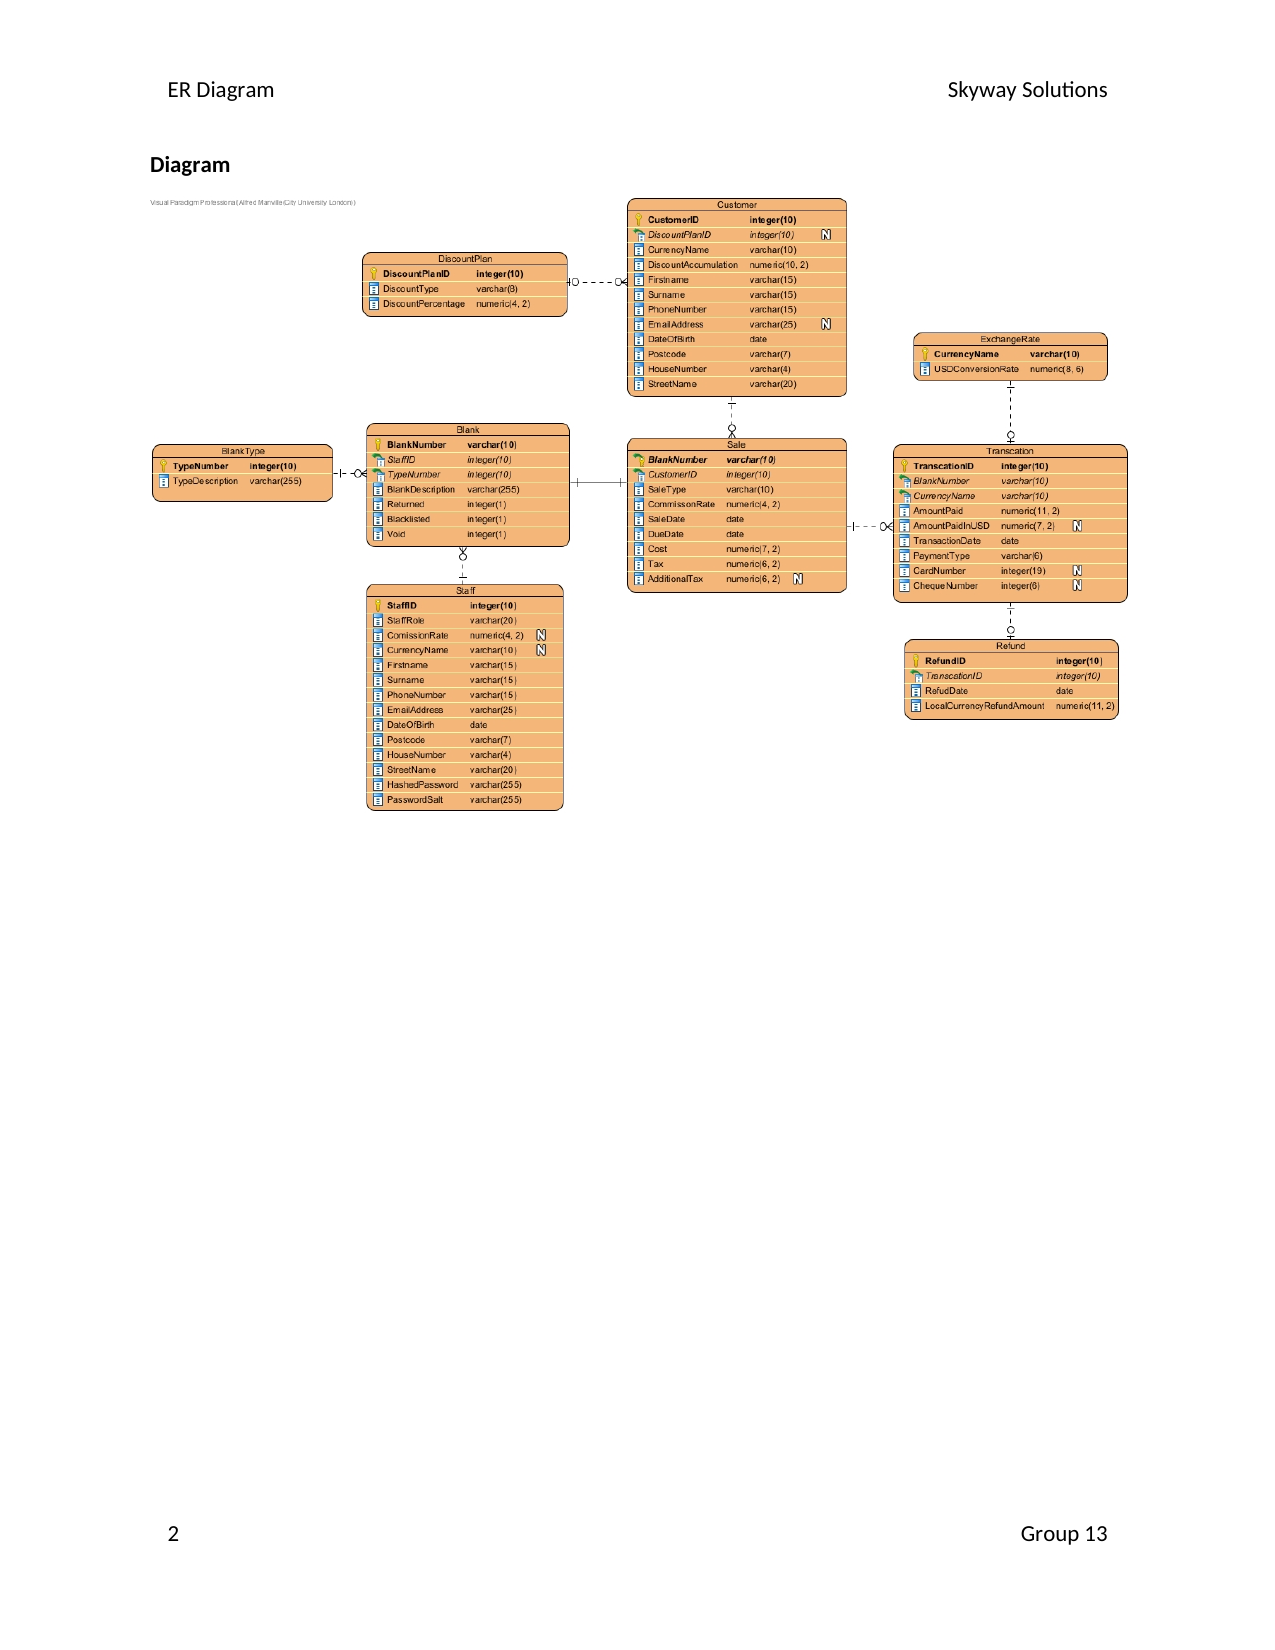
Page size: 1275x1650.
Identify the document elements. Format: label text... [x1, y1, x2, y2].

text Diagram [150, 150, 1125, 178]
picture [150, 196, 1130, 813]
